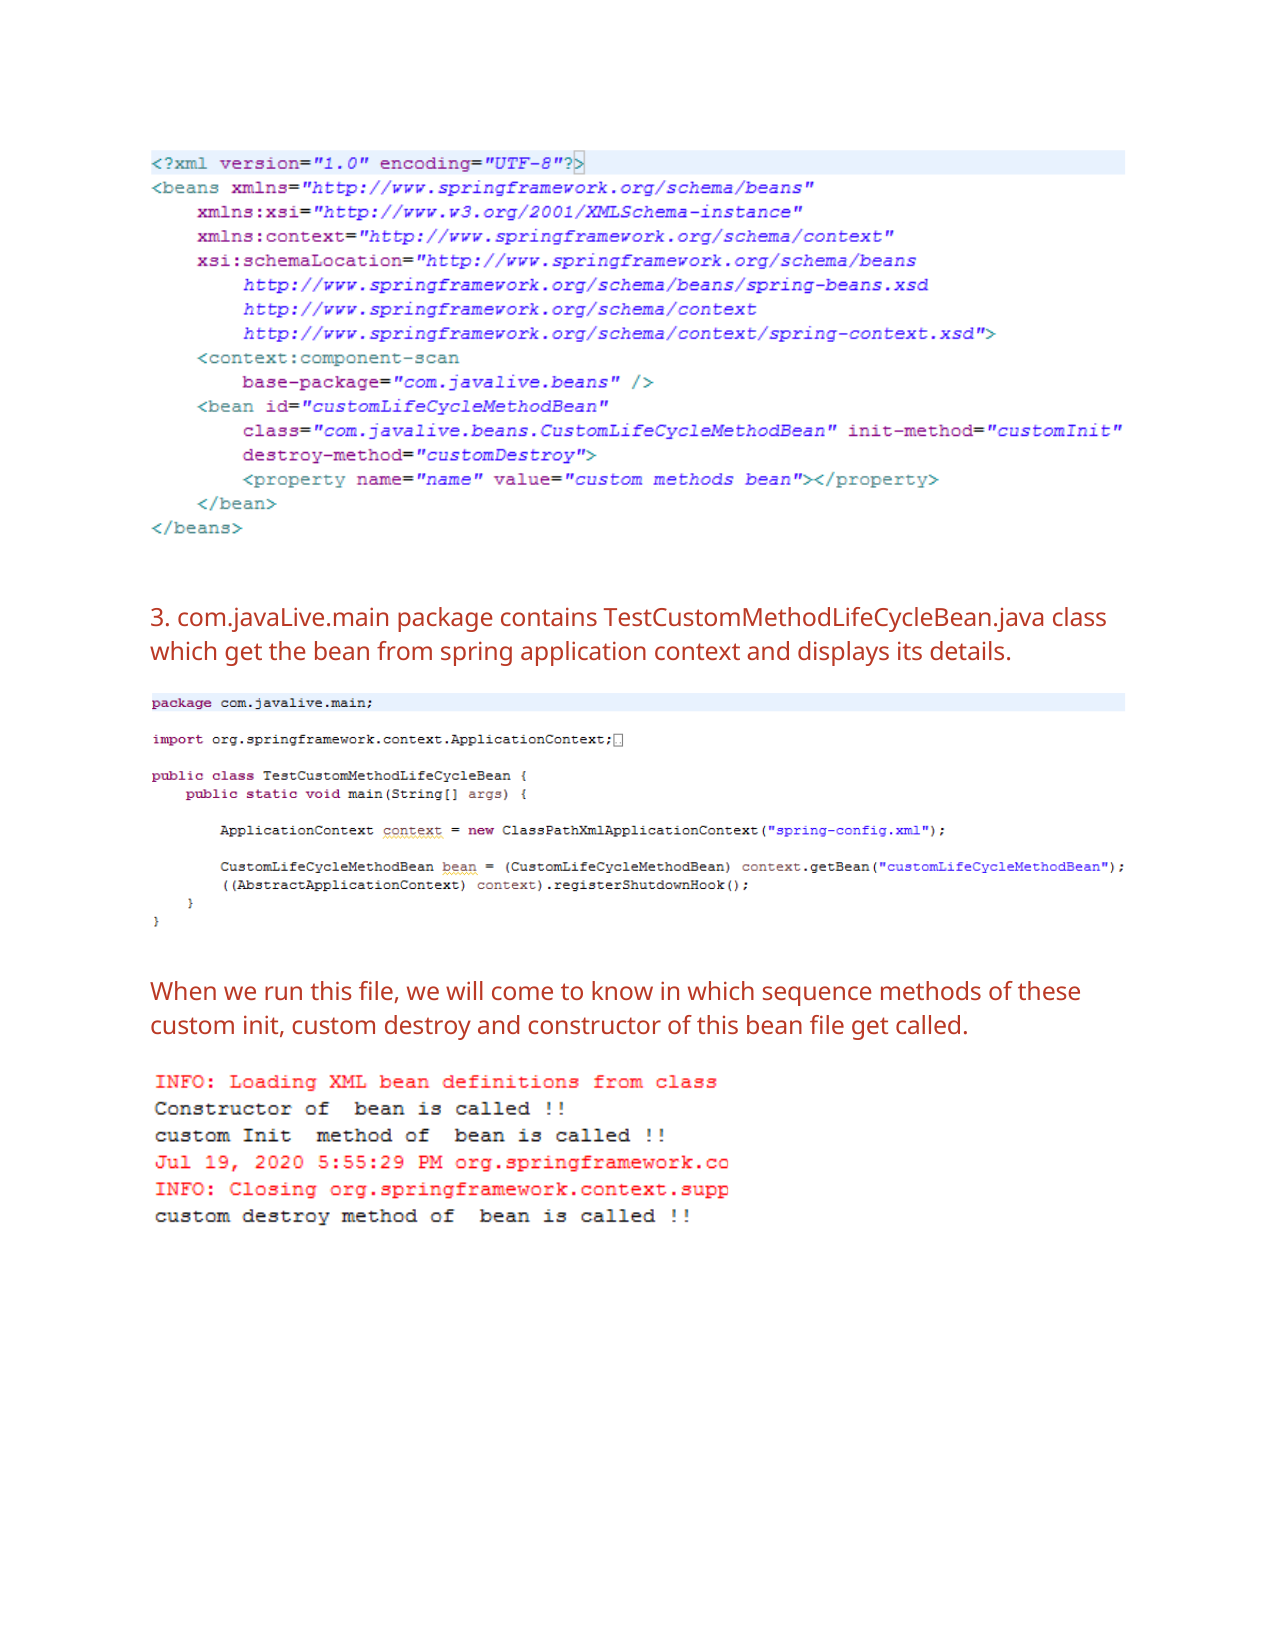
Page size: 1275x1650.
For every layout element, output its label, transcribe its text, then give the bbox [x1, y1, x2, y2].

text When we run this file, we will come to know in which sequence methods of these custom init, custom destroy and constructor of this bean file get called. [150, 974, 1125, 1042]
picture [150, 692, 1125, 949]
text 3. com.javaLive.main package contains TestCustomMethodLifeCycleBean.java class which get the bean from spring application context and displays its details. [150, 600, 1125, 668]
picture [150, 1067, 729, 1249]
picture [150, 150, 1125, 575]
